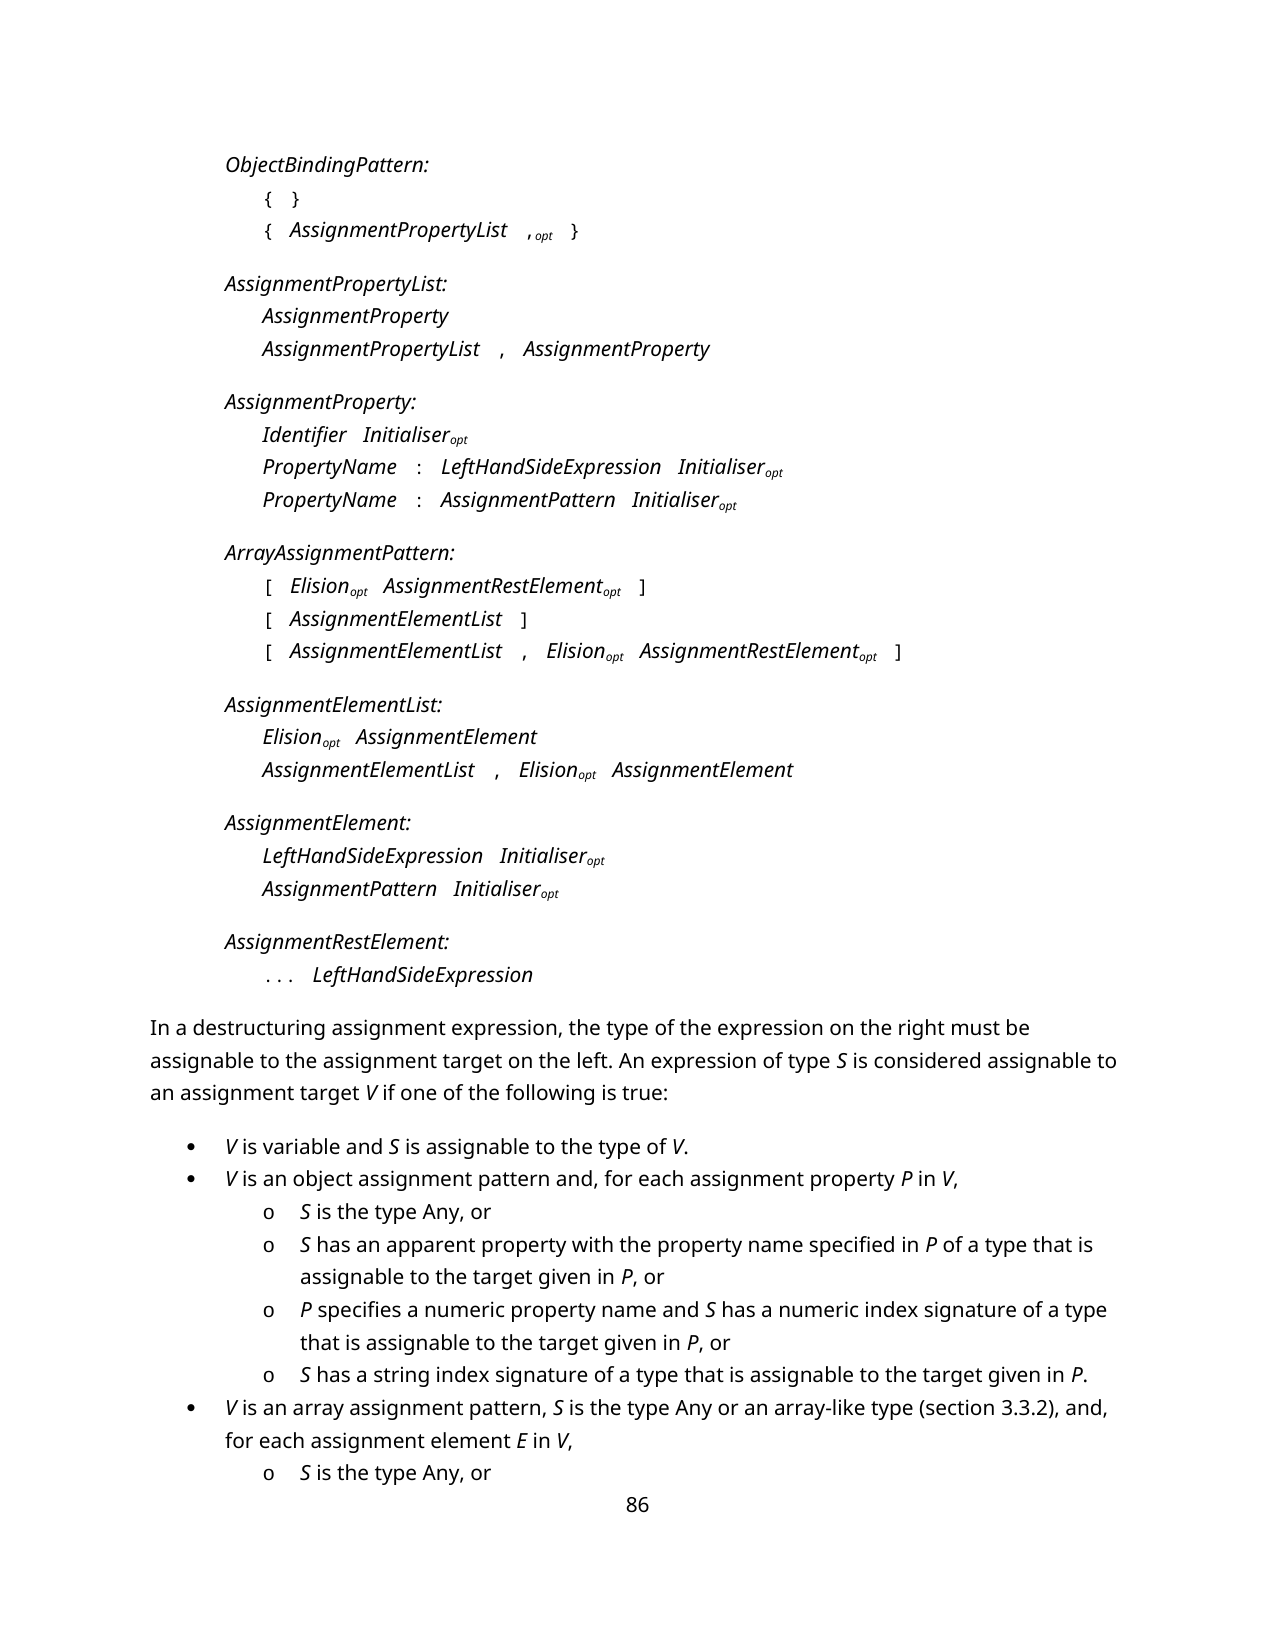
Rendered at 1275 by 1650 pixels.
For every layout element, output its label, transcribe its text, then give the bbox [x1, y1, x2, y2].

text In a destructuring assignment expression, the type of the expression on the right must be assignable to the assignment target on the left. An expression of type S is considered assignable to an assignment target V if one of the following is true: [150, 1013, 1125, 1107]
text AssignmentPropertyList: AssignmentProperty AssignmentPropertyList , AssignmentProperty [225, 269, 1125, 362]
text AssignmentRestElement: ... LeftHandSideExpression [225, 927, 1125, 988]
list S is the type Any, or [262, 1197, 1125, 1226]
list S has a string index signature of a type that is assignable to the target given in P. [262, 1360, 1125, 1389]
list P specifies a numeric property name and S has a numeric index signature of a type that is assignable to the target given in P, or [262, 1295, 1125, 1356]
text ObjectBindingPattern: { } { AssignmentPropertyList ,opt } [225, 150, 1125, 244]
list S is the type Any, or [262, 1458, 1125, 1487]
list V is an array assignment pattern, S is the type Any or an array-like type (section 3.3.2), and, for each assignment element E in V, [187, 1393, 1125, 1454]
text AssignmentProperty: Identifier Initialiseropt PropertyName : LeftHandSideExpression Initialiseropt PropertyName : AssignmentPattern Initialiseropt [225, 387, 1125, 513]
text ArrayAssignmentPattern: [ Elisionopt AssignmentRestElementopt ] [ AssignmentElementList ] [ AssignmentElementList , Elisionopt AssignmentRestElementopt ] [225, 538, 1125, 665]
list V is an object assignment pattern and, for each assignment property P in V, [187, 1164, 1125, 1193]
list V is variable and S is assignable to the type of V. [187, 1132, 1125, 1160]
list S has an apparent property with the property name specified in P of a type that is assignable to the target given in P, or [262, 1230, 1125, 1291]
text AssignmentElement: LeftHandSideExpression Initialiseropt AssignmentPattern Initialiseropt [225, 808, 1125, 902]
text AssignmentElementList: Elisionopt AssignmentElement AssignmentElementList , Elisionopt AssignmentElement [225, 690, 1125, 783]
